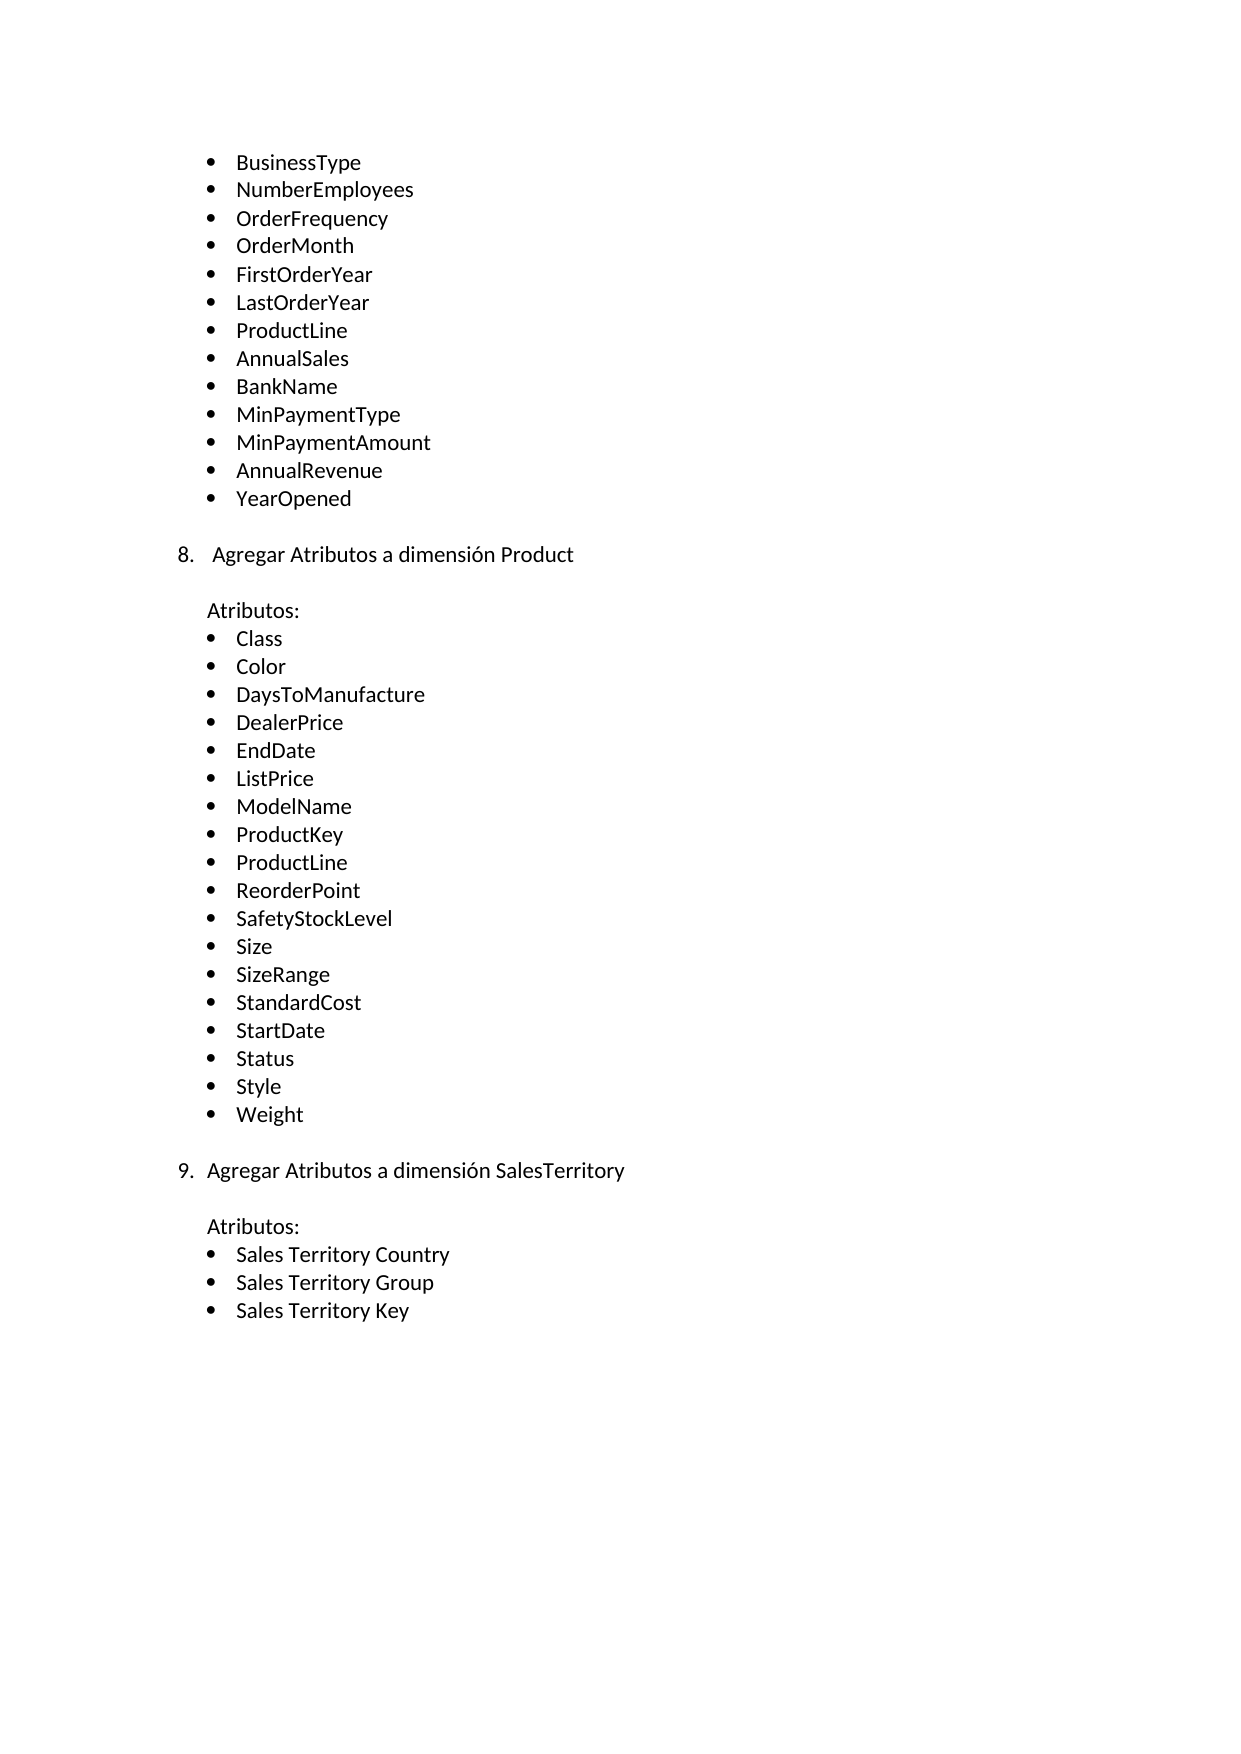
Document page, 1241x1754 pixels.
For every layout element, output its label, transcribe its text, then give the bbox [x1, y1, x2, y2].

list Atributos: [207, 596, 1063, 624]
list Style [207, 1072, 1063, 1100]
list Class [207, 624, 1063, 652]
list BusinessType [207, 148, 1063, 176]
list ProductLine [207, 316, 1063, 344]
list MinPaymentAmount [207, 428, 1063, 456]
list DaysToManufacture [207, 680, 1063, 708]
list Atributos: [207, 1212, 1063, 1240]
list Agregar Atributos a dimensión Product [177, 540, 1063, 568]
list YearOpened [207, 484, 1063, 512]
list ListPrice [207, 764, 1063, 792]
list Status [207, 1044, 1063, 1072]
list Weight [207, 1100, 1063, 1128]
list Color [207, 652, 1063, 680]
list Agregar Atributos a dimensión SalesTerritory [177, 1156, 1063, 1184]
list StandardCost [207, 988, 1063, 1016]
list MinPaymentType [207, 400, 1063, 428]
list ProductKey [207, 820, 1063, 848]
list Sales Territory Key [207, 1296, 1063, 1324]
list StartDate [207, 1016, 1063, 1044]
list ModelName [207, 792, 1063, 820]
list NumberEmployees [207, 176, 1063, 204]
list Sales Territory Group [207, 1268, 1063, 1296]
list Size [207, 932, 1063, 960]
list AnnualRevenue [207, 456, 1063, 484]
list ReorderPoint [207, 876, 1063, 904]
list OrderFrequency [207, 204, 1063, 232]
list BankName [207, 372, 1063, 400]
list LastOrderYear [207, 288, 1063, 316]
list OrderMonth [207, 232, 1063, 260]
list ProductLine [207, 848, 1063, 876]
list EndDate [207, 736, 1063, 764]
list FirstOrderYear [207, 260, 1063, 288]
list DealerPrice [207, 708, 1063, 736]
list AnnualSales [207, 344, 1063, 372]
list Sales Territory Country [207, 1240, 1063, 1268]
list SafetyStockLevel [207, 904, 1063, 932]
list SizeRange [207, 960, 1063, 988]
